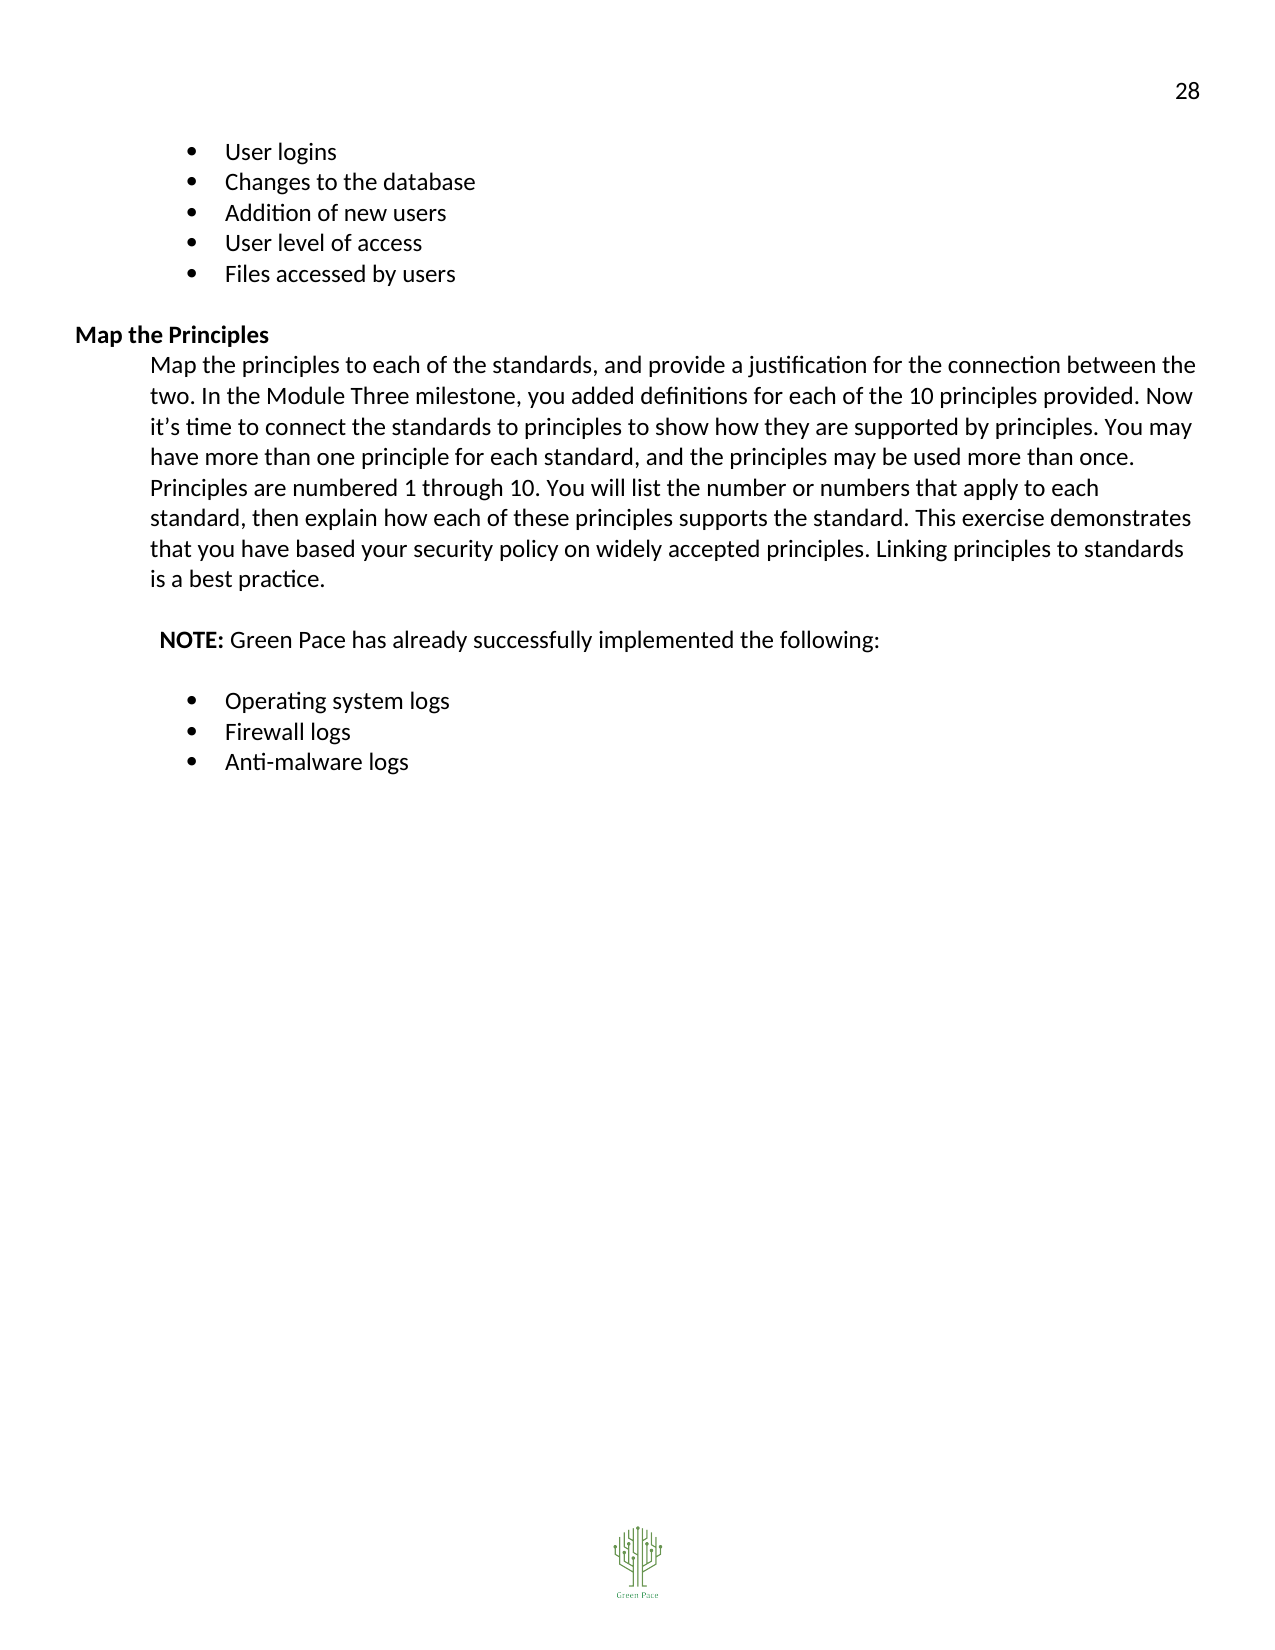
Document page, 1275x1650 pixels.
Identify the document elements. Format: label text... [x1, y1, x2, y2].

list Anti-malware logs [187, 746, 1200, 777]
text Map the principles to each of the standards, and provide a justification for the connection between the two. In the Module Three milestone, you added definitions for each of the 10 principles provided. Now it’s time to connect the standards to principles to show how they are supported by principles. You may have more than one principle for each standard, and the principles may be used more than once. Principles are numbered 1 through 10. You will list the number or numbers that apply to each standard, then explain how each of these principles supports the standard. This exercise demonstrates that you have based your security policy on widely accepted principles. Linking principles to standards is a best practice. [150, 350, 1200, 594]
subtitle Map the Principles [75, 319, 1200, 350]
picture [605, 1521, 670, 1606]
list Addition of new users [187, 197, 1200, 228]
list Changes to the database [187, 167, 1200, 197]
list User logins [187, 136, 1200, 167]
list Files accessed by users [187, 258, 1200, 289]
text NOTE: Green Pace has already successfully implemented the following: [159, 624, 1200, 655]
list Firewall logs [187, 716, 1200, 746]
list Operating system logs [187, 685, 1200, 716]
list User level of access [187, 228, 1200, 258]
